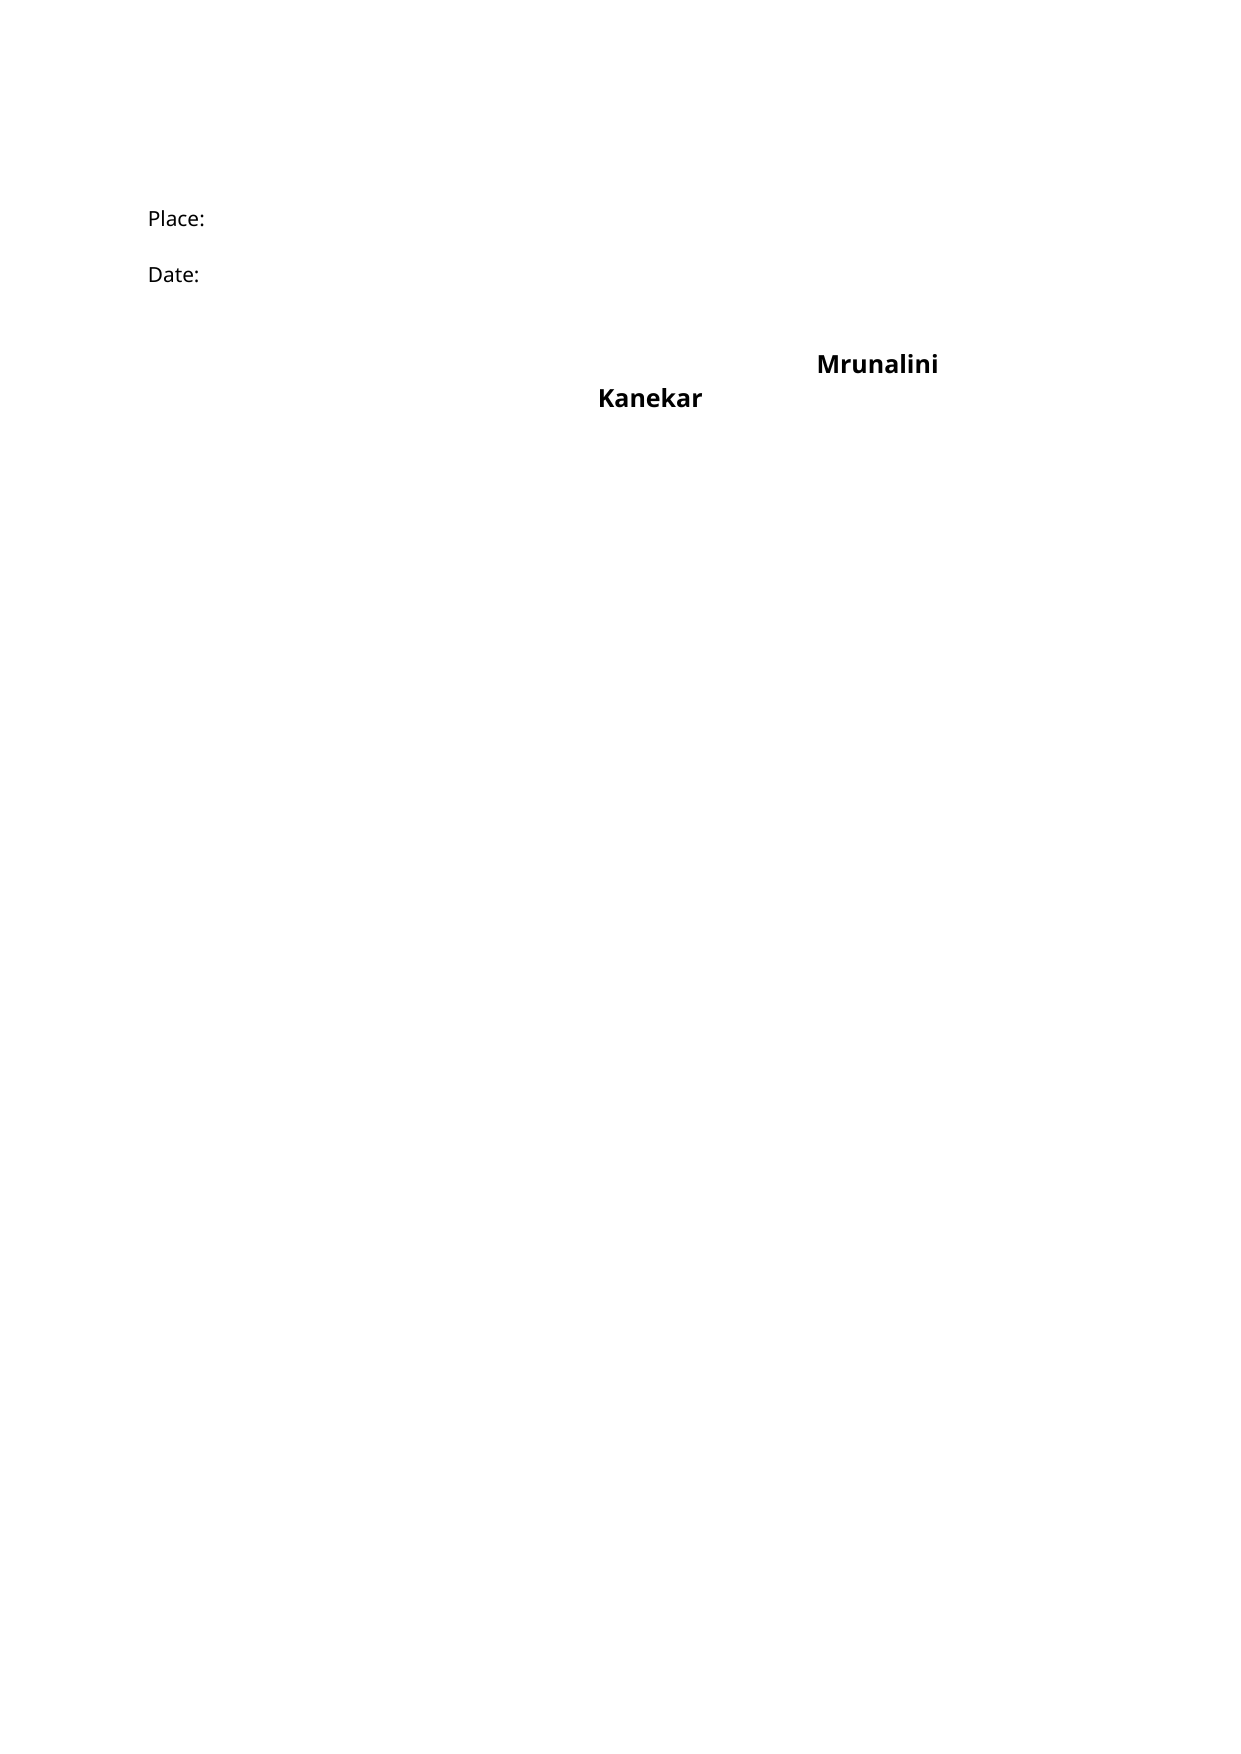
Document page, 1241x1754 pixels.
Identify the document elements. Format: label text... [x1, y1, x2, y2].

text Mrunalini Kanekar [148, 346, 1033, 414]
text Date: [148, 261, 1033, 289]
text Place: [148, 204, 1033, 232]
